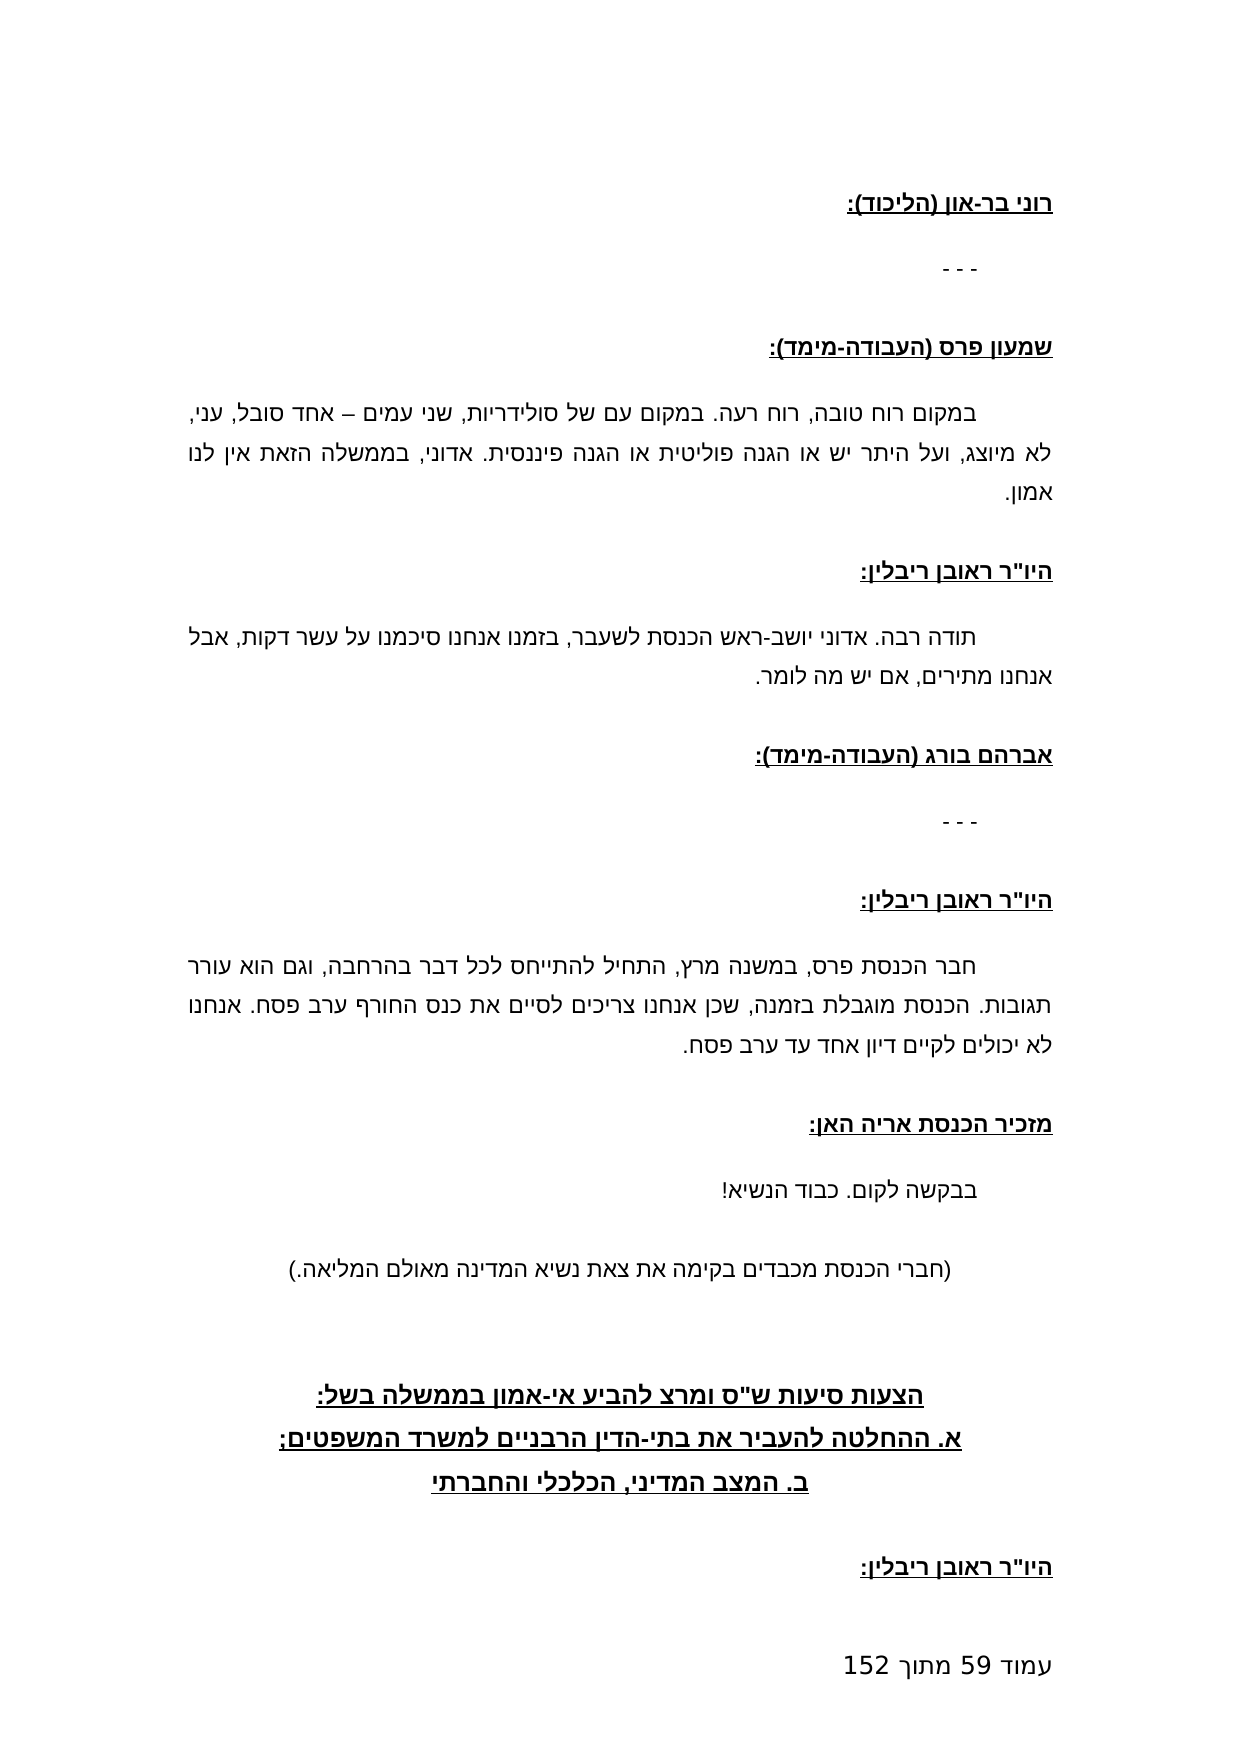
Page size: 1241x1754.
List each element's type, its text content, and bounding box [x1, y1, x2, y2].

text במקום רוח טובה, רוח רעה. במקום עם של סולידריות, שני עמים – אחד סובל, עני, לא מיוצג, ועל היתר יש או הגנה פוליטית או הגנה פיננסית. אדוני, בממשלה הזאת אין לנו אמון. [187, 400, 1053, 505]
text - - - [187, 255, 1053, 282]
text תודה רבה. אדוני יושב-ראש הכנסת לשעבר, בזמנו אנחנו סיכמנו על עשר דקות, אבל אנחנו מתירים, אם יש מה לומר. [187, 624, 1053, 690]
text ב. המצב המדיני, הכלכלי והחברתי [187, 1468, 1053, 1496]
text שמעון פרס (העבודה-מימד): [187, 334, 1053, 361]
text (חברי הכנסת מכבדים בקימה את צאת נשיא המדינה מאולם המליאה.) [187, 1256, 1053, 1282]
text א. ההחלטה להעביר את בתי-הדין הרבניים למשרד המשפטים; [187, 1424, 1053, 1453]
text היו"ר ראובן ריבלין: [187, 558, 1053, 584]
text - - - [187, 808, 1053, 834]
text הצעות סיעות ש"ס ומרצ להביע אי-אמון בממשלה בשל: [187, 1381, 1053, 1410]
text אברהם בורג (העבודה-מימד): [187, 742, 1053, 769]
text היו"ר ראובן ריבלין: [187, 887, 1053, 913]
text חבר הכנסת פרס, במשנה מרץ, התחיל להתייחס לכל דבר בהרחבה, וגם הוא עורר תגובות. הכנסת מוגבלת בזמנה, שכן אנחנו צריכים לסיים את כנס החורף ערב פסח. אנחנו לא יכולים לקיים דיון אחד עד ערב פסח. [187, 953, 1053, 1058]
text בבקשה לקום. כבוד הנשיא! [187, 1177, 1053, 1203]
text מזכיר הכנסת אריה האן: [187, 1111, 1053, 1137]
text היו"ר ראובן ריבלין: [187, 1554, 1053, 1580]
text רוני בר-און (הליכוד): [187, 189, 1053, 216]
